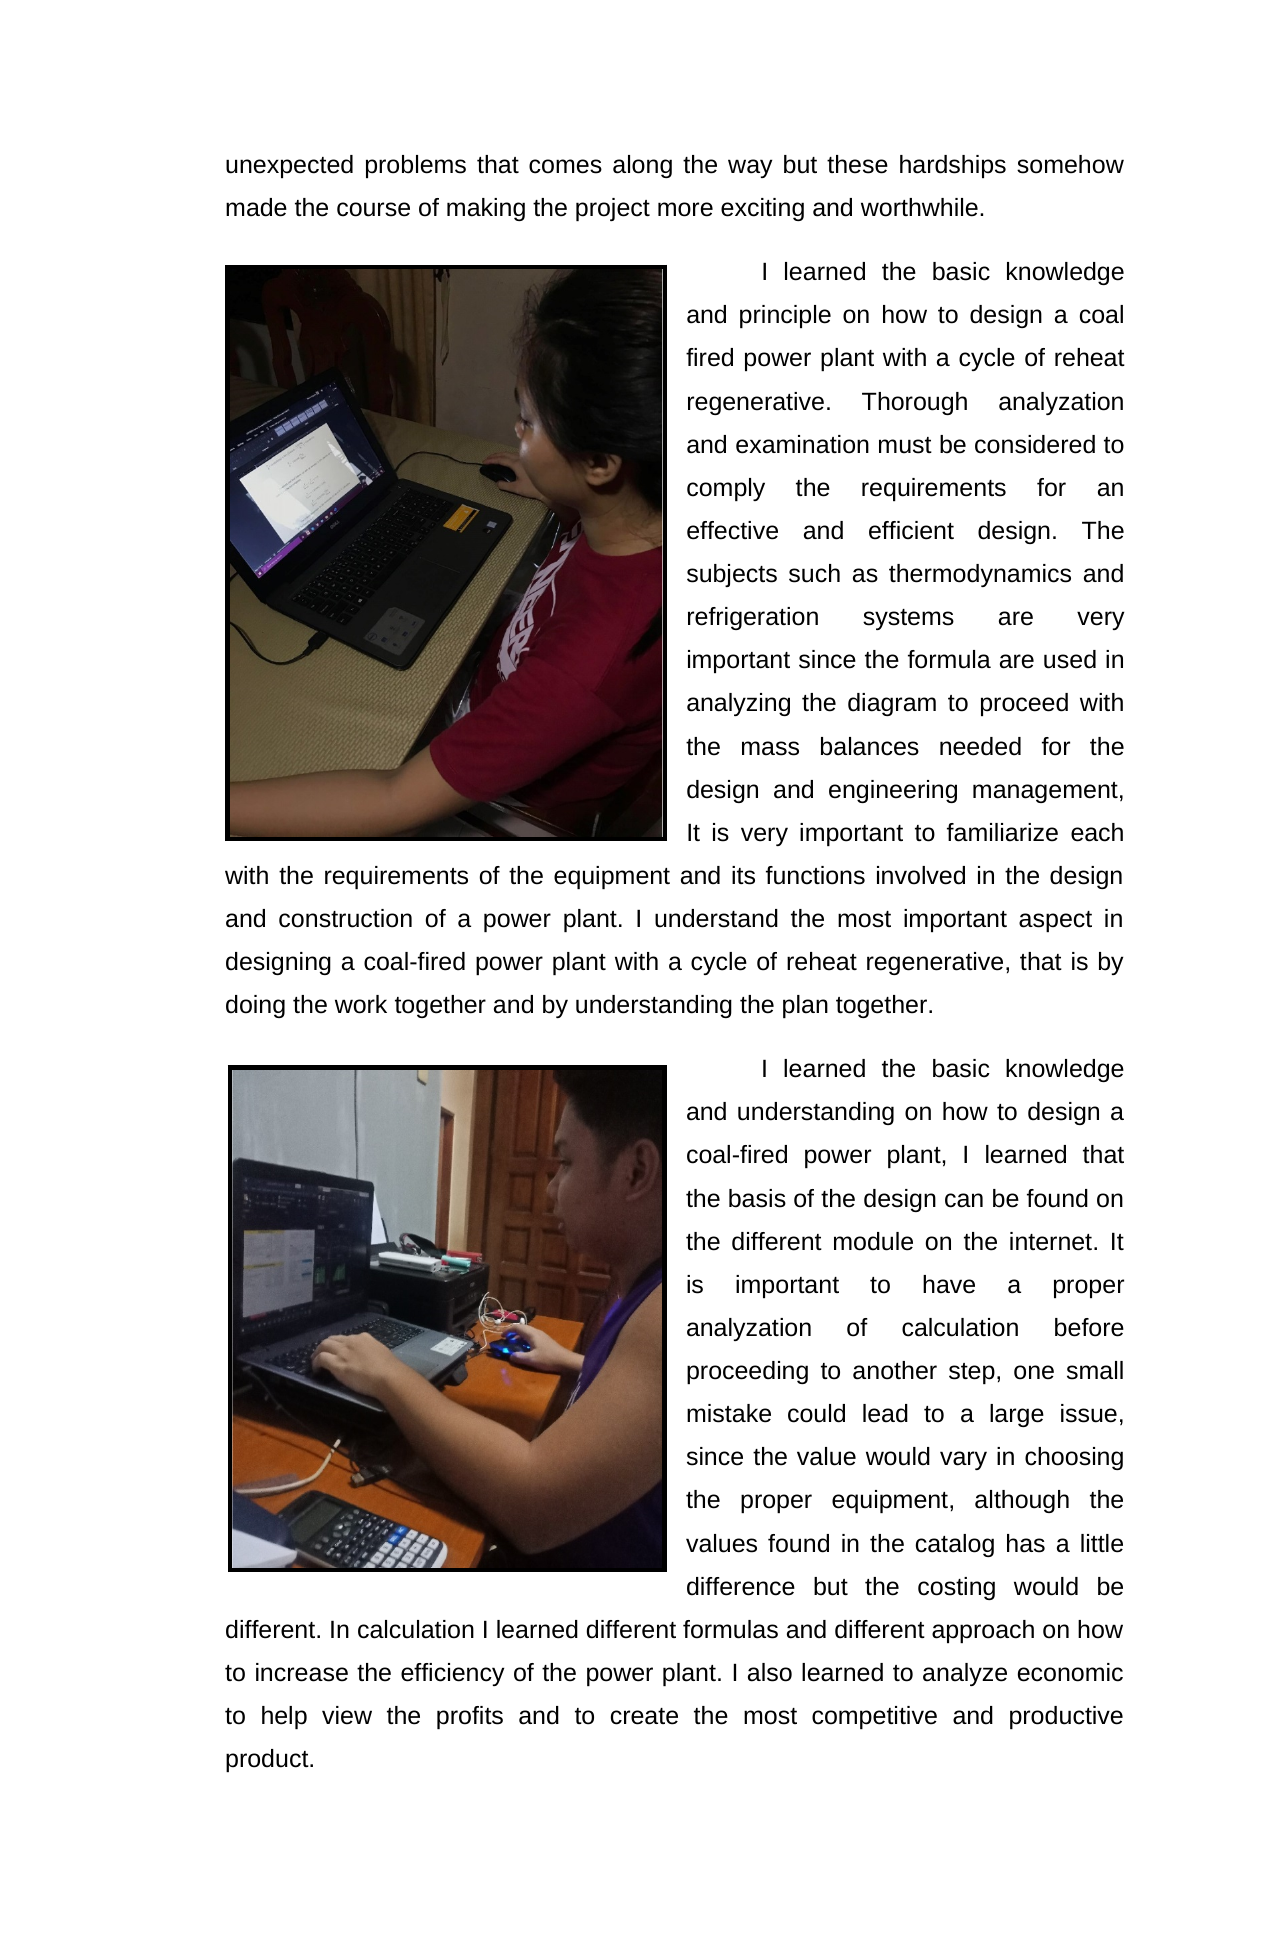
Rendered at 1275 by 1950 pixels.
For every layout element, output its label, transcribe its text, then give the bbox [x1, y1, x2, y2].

picture [230, 269, 663, 837]
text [225, 150, 1125, 222]
text I learned the basic knowledge and understanding on how to design a coal-fired power plant, I learned that the basis of the design can be found on the different module on the internet. It is important to have a proper analyzation of calculation before proceeding to another step, one small mistake could lead to a large issue, since the value would vary in choosing the proper equipment, although the values found in the catalog has a little difference but the costing would be different. In calculation I learned different formulas and different approach on how to increase the efficiency of the power plant. I also learned to analyze economic to help view the profits and to create the most competitive and productive product. [225, 1054, 1125, 1773]
